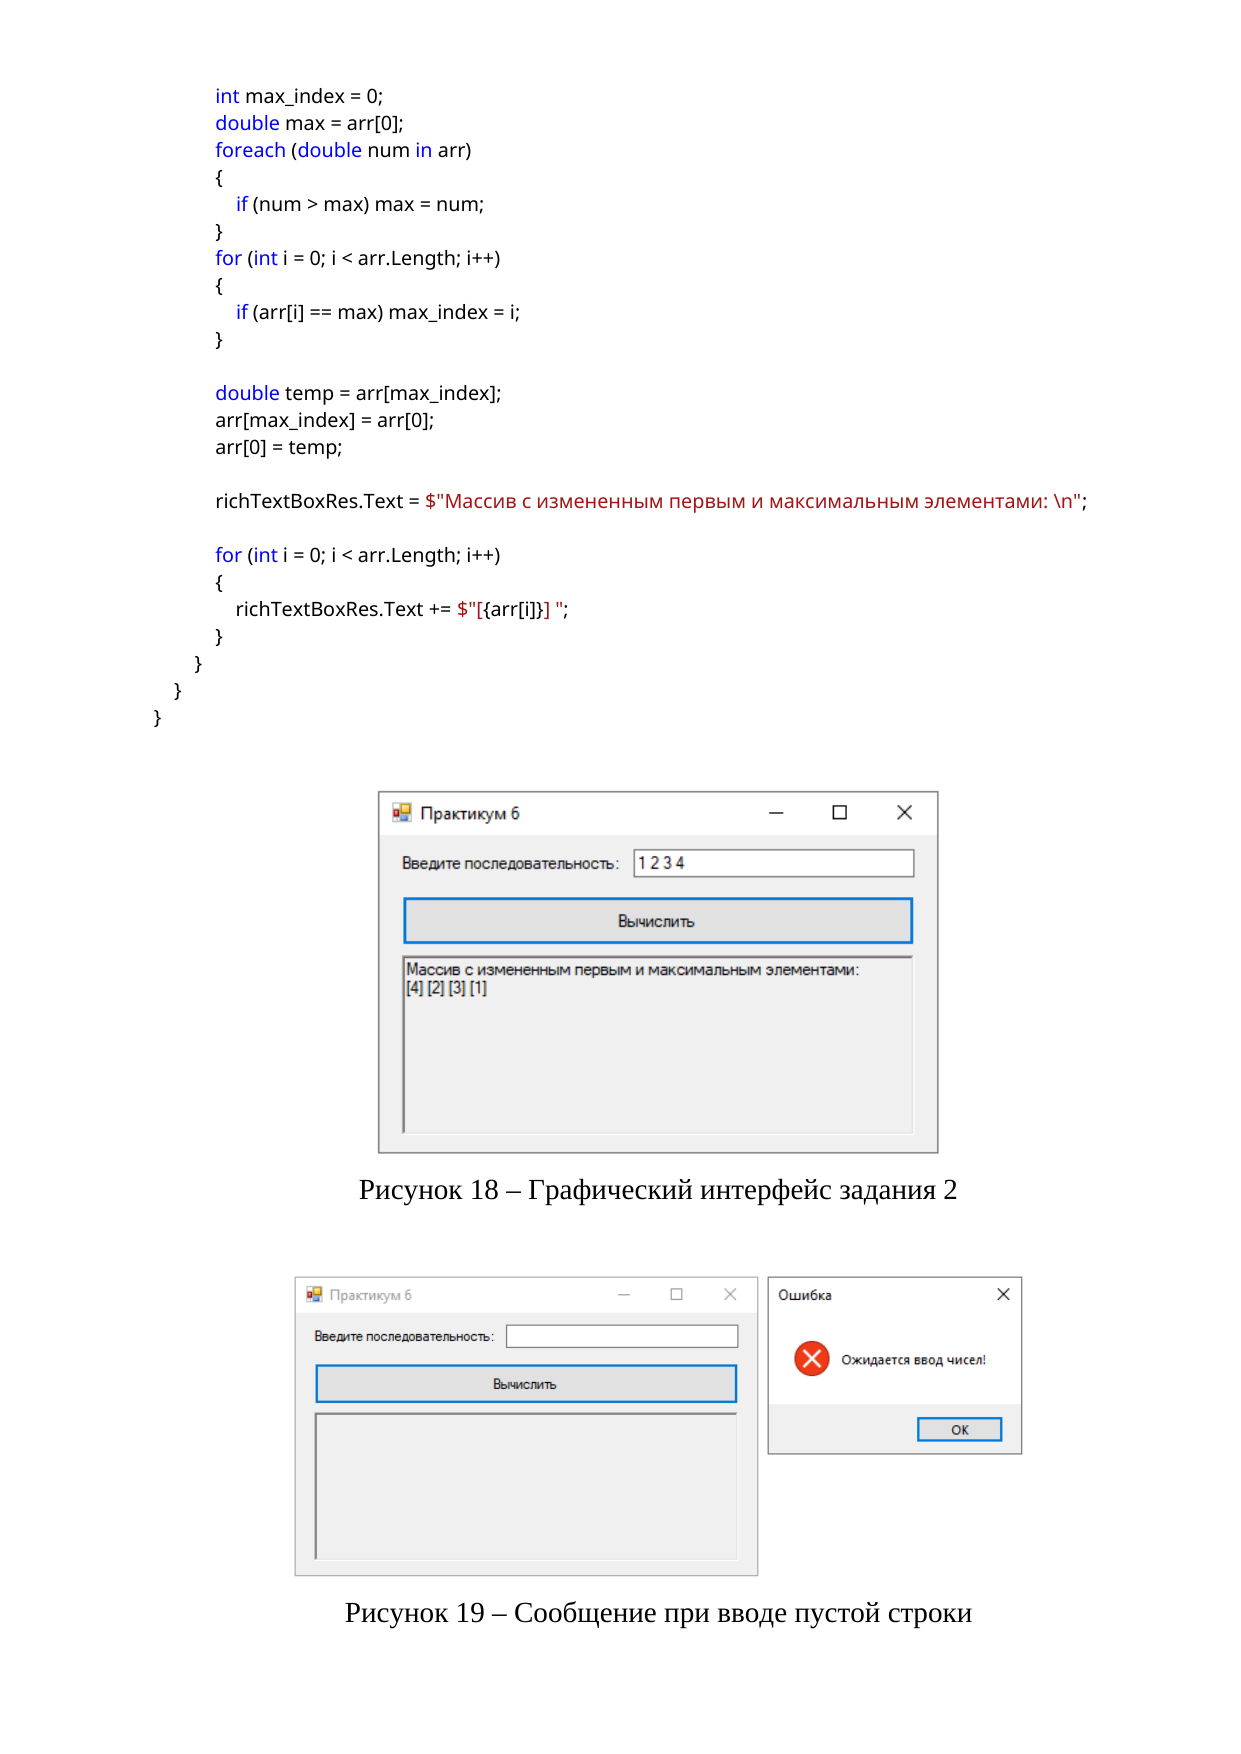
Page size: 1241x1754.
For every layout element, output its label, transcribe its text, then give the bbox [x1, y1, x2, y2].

text foreach (double num in arr) [153, 137, 1163, 164]
text Рисунок 18 – Графический интерфейс задания 2 [153, 1172, 1163, 1205]
text if (num > max) max = num; [153, 191, 1163, 218]
text for (int i = 0; i < arr.Length; i++) [153, 244, 1163, 272]
text } [153, 218, 1163, 244]
text } [153, 676, 1163, 703]
text richTextBoxRes.Text = $"Массив с измененным первым и максимальным элементами: \n"; [153, 487, 1163, 514]
text richTextBoxRes.Text += $"[{arr[i]}] "; [153, 595, 1163, 622]
text int max_index = 0; [153, 83, 1163, 110]
text } [153, 622, 1163, 649]
text arr[0] = temp; [153, 433, 1163, 460]
text } [153, 326, 1163, 352]
text { [153, 272, 1163, 298]
text if (arr[i] == max) max_index = i; [153, 298, 1163, 326]
text Рисунок 19 – Сообщение при вводе пустой строки [153, 1595, 1163, 1628]
text { [153, 164, 1163, 191]
text double temp = arr[max_index]; [153, 379, 1163, 406]
text for (int i = 0; i < arr.Length; i++) [153, 541, 1163, 568]
picture [290, 1272, 1027, 1581]
text double max = arr[0]; [153, 110, 1163, 137]
text { [153, 568, 1163, 595]
text arr[max_index] = arr[0]; [153, 406, 1163, 433]
text } [153, 703, 1163, 730]
text } [153, 649, 1163, 676]
picture [374, 787, 943, 1158]
